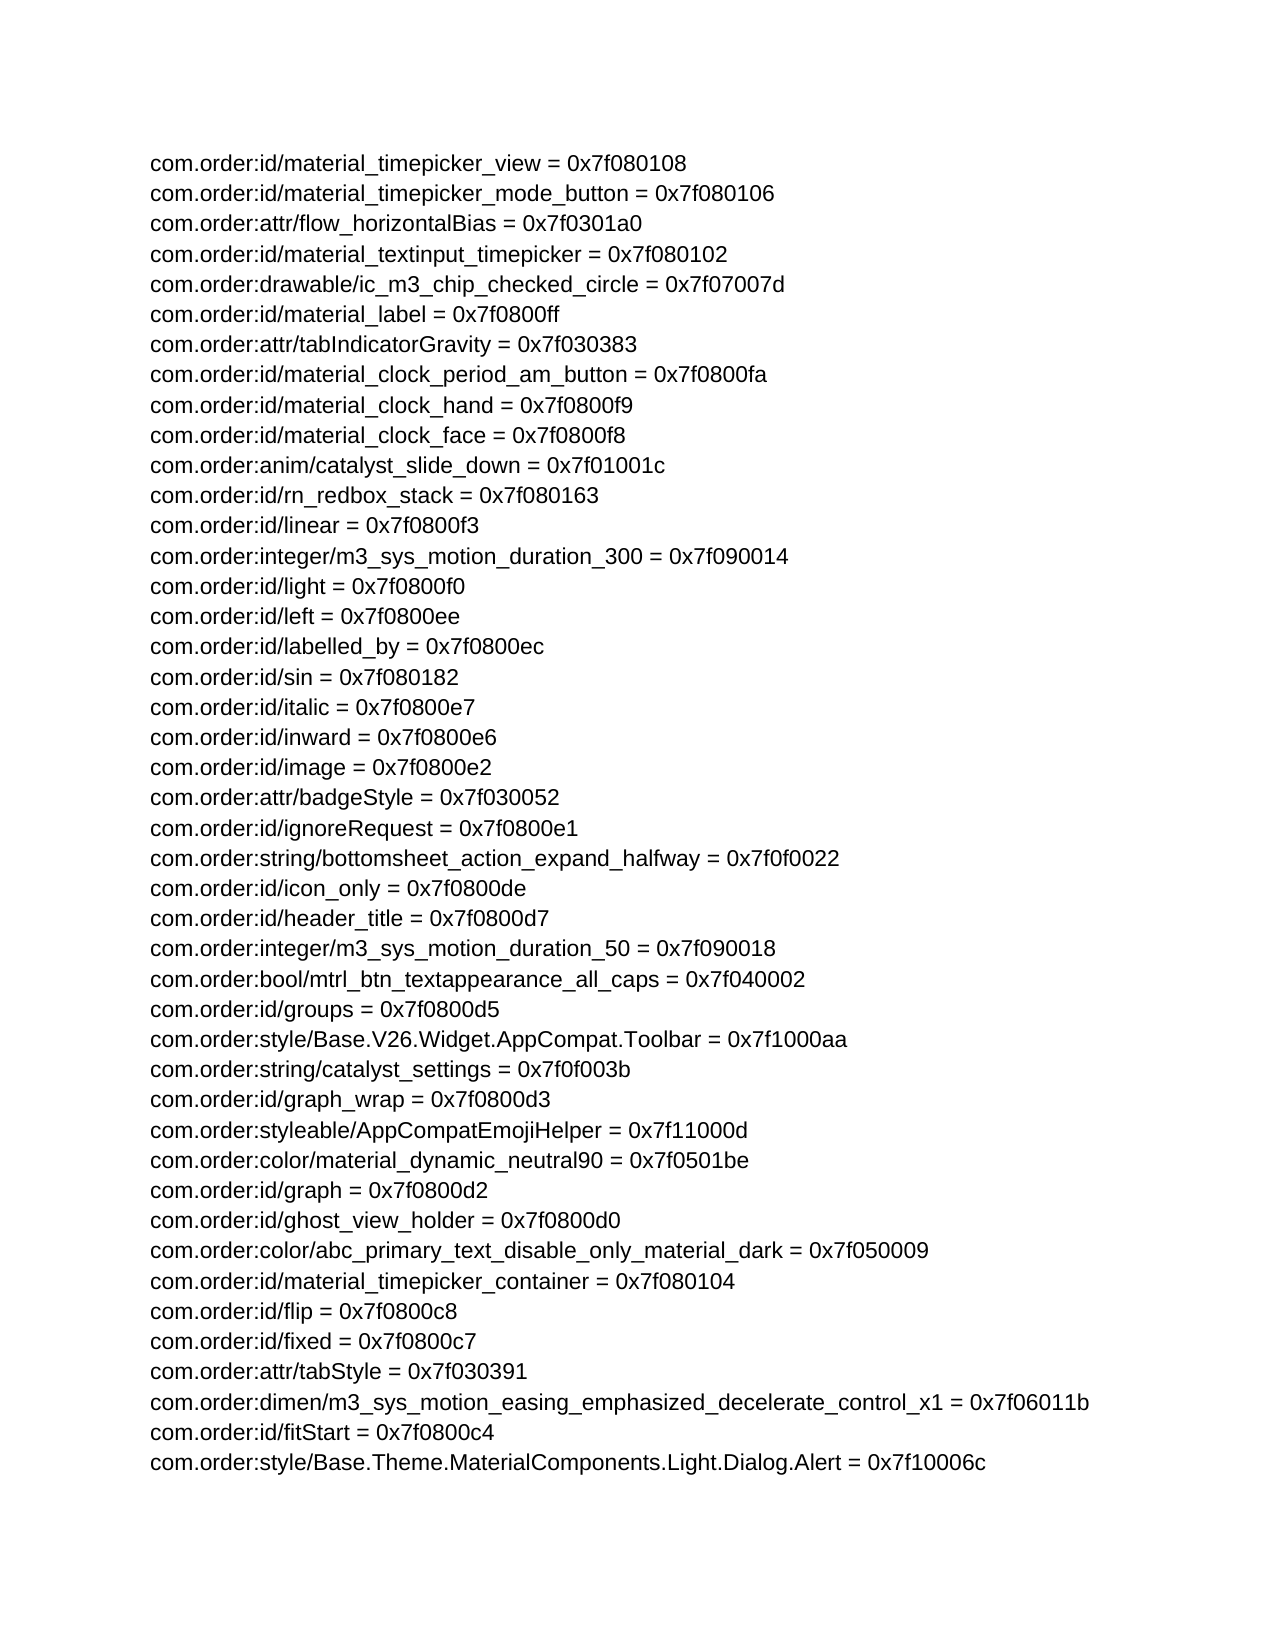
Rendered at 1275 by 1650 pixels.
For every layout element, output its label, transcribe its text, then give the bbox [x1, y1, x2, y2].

text com.order:string/bottomsheet_action_expand_halfway = 0x7f0f0022 [150, 845, 1125, 871]
text com.order:attr/tabStyle = 0x7f030391 [150, 1358, 1125, 1385]
text com.order:id/graph = 0x7f0800d2 [150, 1177, 1125, 1203]
text com.order:id/material_timepicker_container = 0x7f080104 [150, 1268, 1125, 1294]
text com.order:id/flip = 0x7f0800c8 [150, 1298, 1125, 1324]
text com.order:id/sin = 0x7f080182 [150, 663, 1125, 690]
text com.order:dimen/m3_sys_motion_easing_emphasized_decelerate_control_x1 = 0x7f06011b [150, 1388, 1125, 1415]
text com.order:id/fixed = 0x7f0800c7 [150, 1328, 1125, 1354]
text com.order:id/ghost_view_holder = 0x7f0800d0 [150, 1207, 1125, 1234]
text com.order:attr/flow_horizontalBias = 0x7f0301a0 [150, 210, 1125, 237]
text com.order:style/Base.Theme.MaterialComponents.Light.Dialog.Alert = 0x7f10006c [150, 1449, 1125, 1475]
text com.order:string/catalyst_settings = 0x7f0f003b [150, 1056, 1125, 1083]
text com.order:id/italic = 0x7f0800e7 [150, 694, 1125, 720]
text com.order:id/graph_wrap = 0x7f0800d3 [150, 1086, 1125, 1113]
text com.order:id/groups = 0x7f0800d5 [150, 996, 1125, 1022]
text com.order:id/material_timepicker_mode_button = 0x7f080106 [150, 180, 1125, 207]
text com.order:id/light = 0x7f0800f0 [150, 573, 1125, 599]
text com.order:color/material_dynamic_neutral90 = 0x7f0501be [150, 1147, 1125, 1173]
text com.order:id/material_timepicker_view = 0x7f080108 [150, 150, 1125, 176]
text com.order:id/rn_redbox_stack = 0x7f080163 [150, 482, 1125, 509]
text com.order:id/material_textinput_timepicker = 0x7f080102 [150, 241, 1125, 267]
text com.order:id/material_clock_period_am_button = 0x7f0800fa [150, 361, 1125, 388]
text com.order:drawable/ic_m3_chip_checked_circle = 0x7f07007d [150, 271, 1125, 297]
text com.order:anim/catalyst_slide_down = 0x7f01001c [150, 452, 1125, 478]
text com.order:bool/mtrl_btn_textappearance_all_caps = 0x7f040002 [150, 966, 1125, 992]
text com.order:id/ignoreRequest = 0x7f0800e1 [150, 814, 1125, 841]
text com.order:attr/tabIndicatorGravity = 0x7f030383 [150, 331, 1125, 358]
text com.order:id/labelled_by = 0x7f0800ec [150, 633, 1125, 660]
text com.order:id/icon_only = 0x7f0800de [150, 875, 1125, 901]
text com.order:id/linear = 0x7f0800f3 [150, 512, 1125, 539]
text com.order:id/image = 0x7f0800e2 [150, 754, 1125, 781]
text com.order:styleable/AppCompatEmojiHelper = 0x7f11000d [150, 1117, 1125, 1143]
text com.order:attr/badgeStyle = 0x7f030052 [150, 784, 1125, 811]
text com.order:id/material_clock_face = 0x7f0800f8 [150, 422, 1125, 448]
text com.order:integer/m3_sys_motion_duration_50 = 0x7f090018 [150, 935, 1125, 962]
text com.order:id/material_clock_hand = 0x7f0800f9 [150, 392, 1125, 418]
text com.order:color/abc_primary_text_disable_only_material_dark = 0x7f050009 [150, 1237, 1125, 1264]
text com.order:id/header_title = 0x7f0800d7 [150, 905, 1125, 932]
text com.order:id/inward = 0x7f0800e6 [150, 724, 1125, 750]
text com.order:style/Base.V26.Widget.AppCompat.Toolbar = 0x7f1000aa [150, 1026, 1125, 1052]
text com.order:id/fitStart = 0x7f0800c4 [150, 1419, 1125, 1445]
text com.order:id/left = 0x7f0800ee [150, 603, 1125, 629]
text com.order:id/material_label = 0x7f0800ff [150, 301, 1125, 327]
text com.order:integer/m3_sys_motion_duration_300 = 0x7f090014 [150, 543, 1125, 569]
